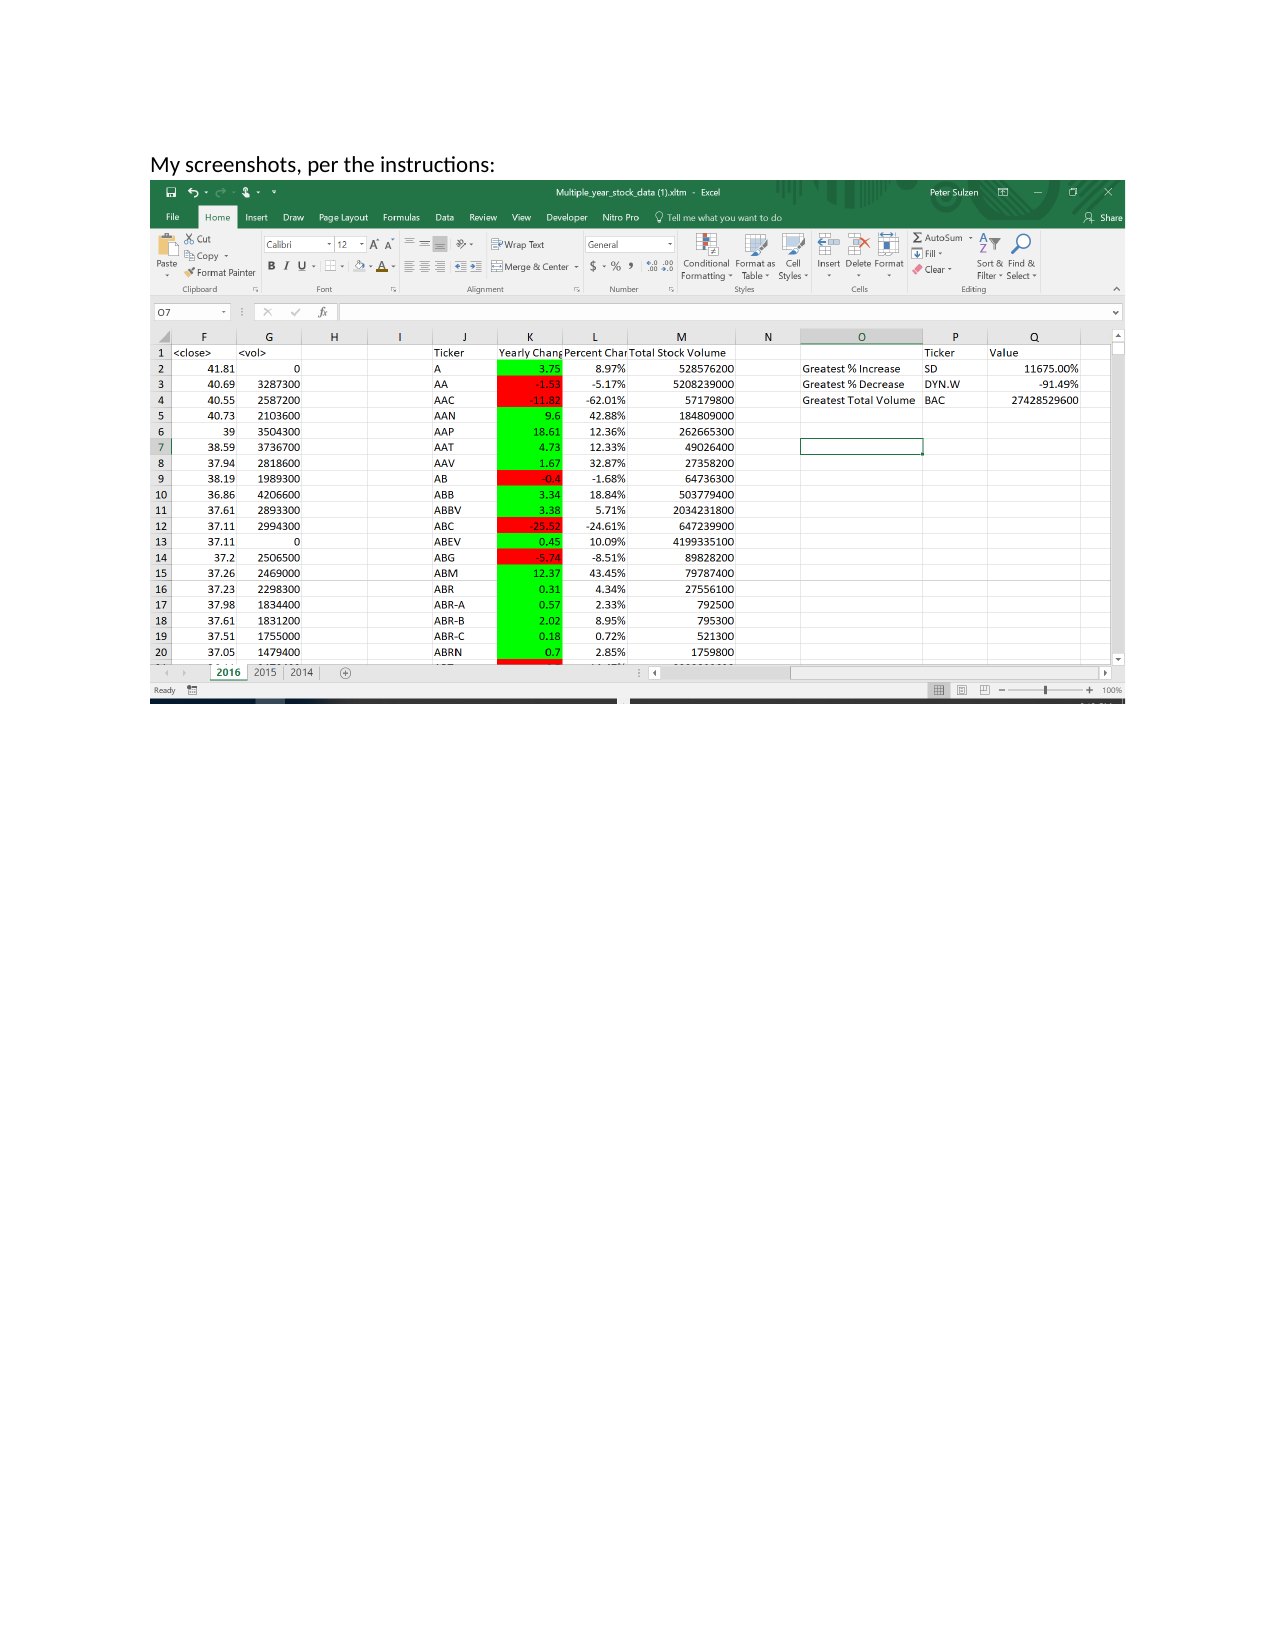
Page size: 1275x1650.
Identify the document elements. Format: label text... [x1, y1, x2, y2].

picture [150, 180, 1125, 704]
text My screenshots, per the instructions: [150, 150, 1125, 180]
